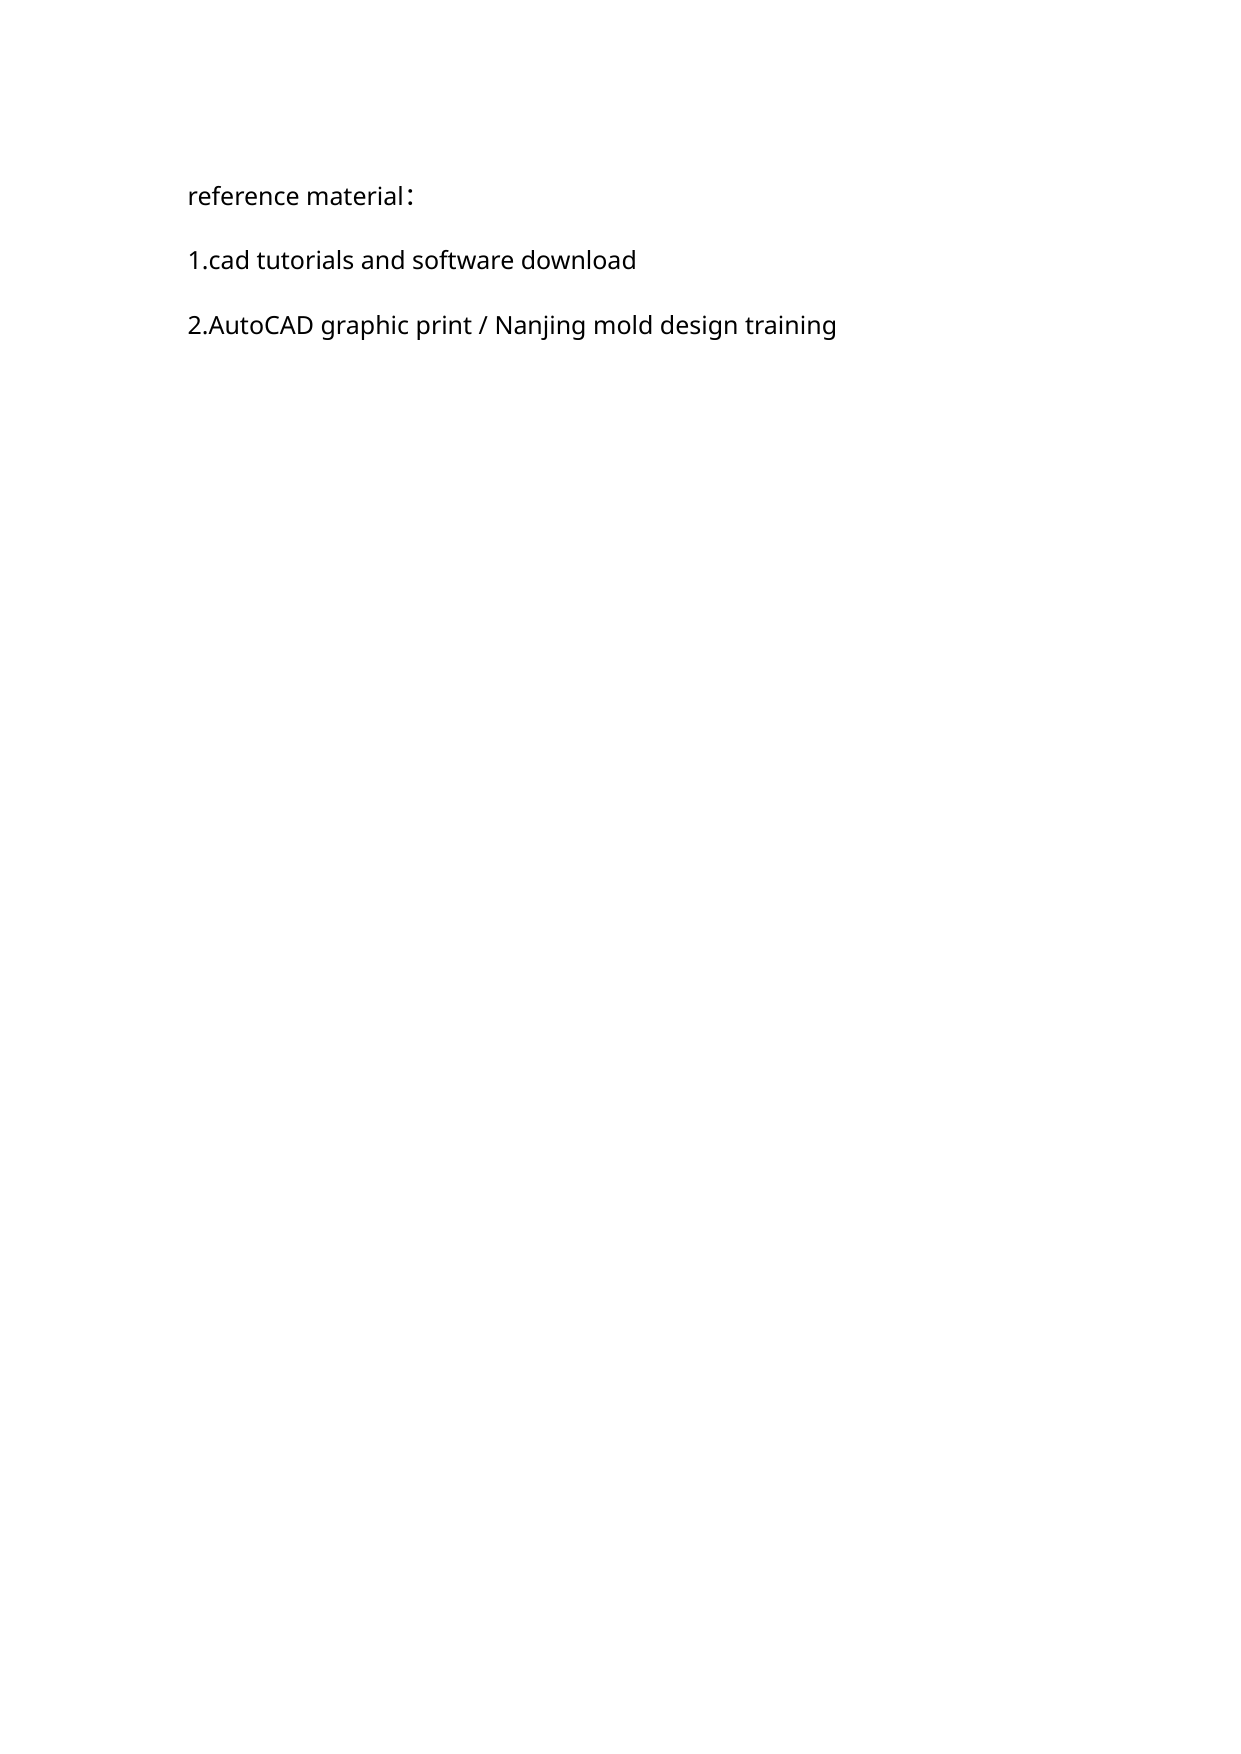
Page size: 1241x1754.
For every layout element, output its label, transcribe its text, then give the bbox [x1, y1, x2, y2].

text 1.cad tutorials and software download [187, 227, 1053, 292]
text 2.AutoCAD graphic print / Nanjing mold design training [187, 292, 1053, 357]
text reference material： [187, 162, 1053, 227]
